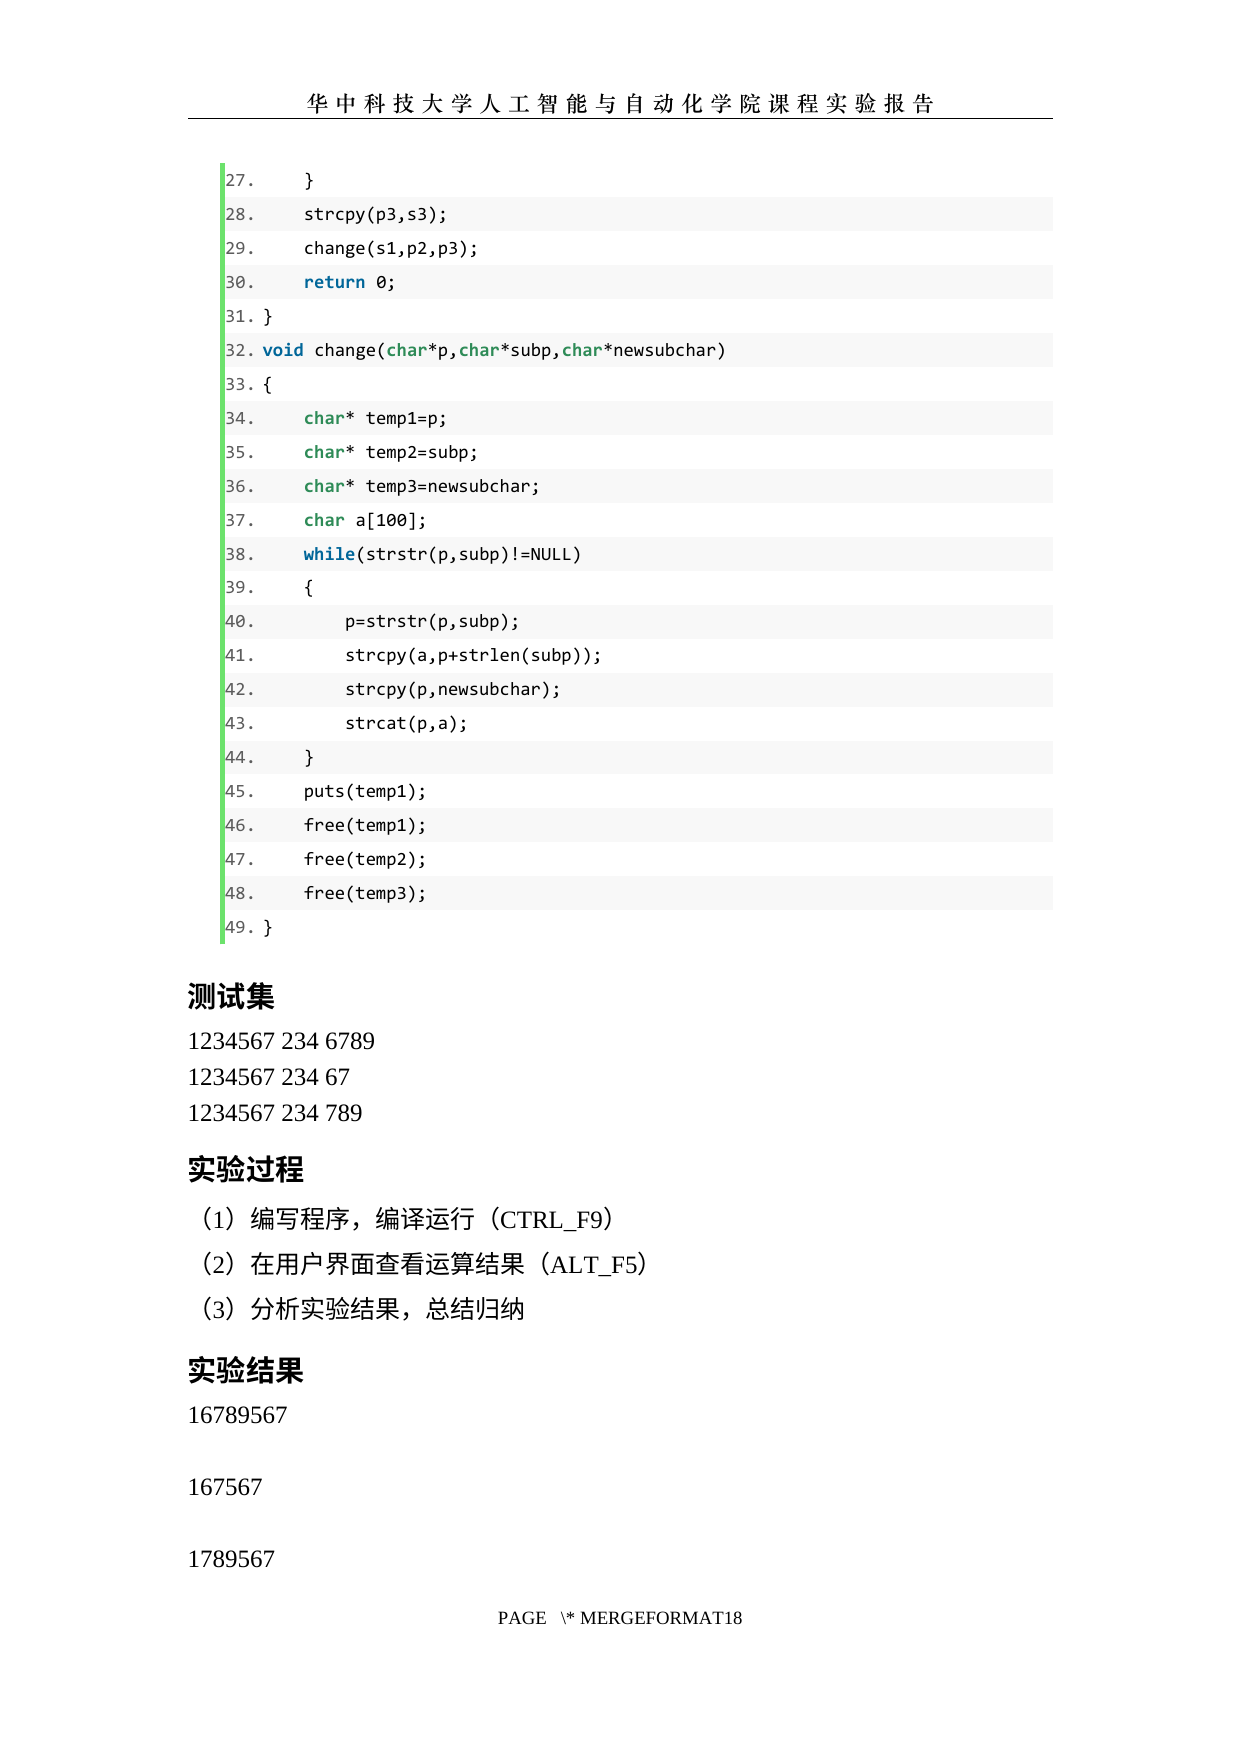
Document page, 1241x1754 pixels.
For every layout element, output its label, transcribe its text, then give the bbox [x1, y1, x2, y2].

list strcpy(p,newsubchar); [225, 673, 1053, 707]
text 16789567 [187, 1401, 1053, 1429]
list return 0; [225, 265, 1053, 299]
list free(temp3); [225, 876, 1053, 910]
text （3）分析实验结果，总结归纳 [187, 1290, 1053, 1326]
text （2）在用户界面查看运算结果（ALT_F5） [187, 1245, 1053, 1281]
list { [225, 367, 1053, 401]
text 1789567 [187, 1544, 1053, 1573]
text 1234567 234 789 [187, 1098, 1053, 1127]
list while(strstr(p,subp)!=NULL) [225, 537, 1053, 571]
list } [225, 910, 1053, 944]
list strcat(p,a); [225, 707, 1053, 741]
list puts(temp1); [225, 774, 1053, 808]
text 167567 [187, 1472, 1053, 1501]
text 1234567 234 6789 [187, 1026, 1053, 1055]
text 1234567 234 67 [187, 1062, 1053, 1091]
list free(temp1); [225, 808, 1053, 842]
list } [225, 741, 1053, 774]
list } [225, 299, 1053, 333]
text （1）编写程序，编译运行（CTRL_F9） [187, 1199, 1053, 1236]
list char* temp3=newsubchar; [225, 469, 1053, 503]
subtitle 测试集 [187, 973, 1053, 1016]
list free(temp2); [225, 842, 1053, 876]
list char* temp1=p; [225, 401, 1053, 435]
subtitle 实验结果 [187, 1348, 1053, 1390]
list char* temp2=subp; [225, 435, 1053, 469]
list } [225, 163, 1053, 197]
list change(s1,p2,p3); [225, 231, 1053, 265]
list { [225, 571, 1053, 605]
list p=strstr(p,subp); [225, 605, 1053, 639]
list void change(char*p,char*subp,char*newsubchar) [225, 333, 1053, 367]
list char a[100]; [225, 503, 1053, 537]
list strcpy(p3,s3); [225, 197, 1053, 231]
subtitle 实验过程 [187, 1147, 1053, 1189]
list strcpy(a,p+strlen(subp)); [225, 639, 1053, 673]
